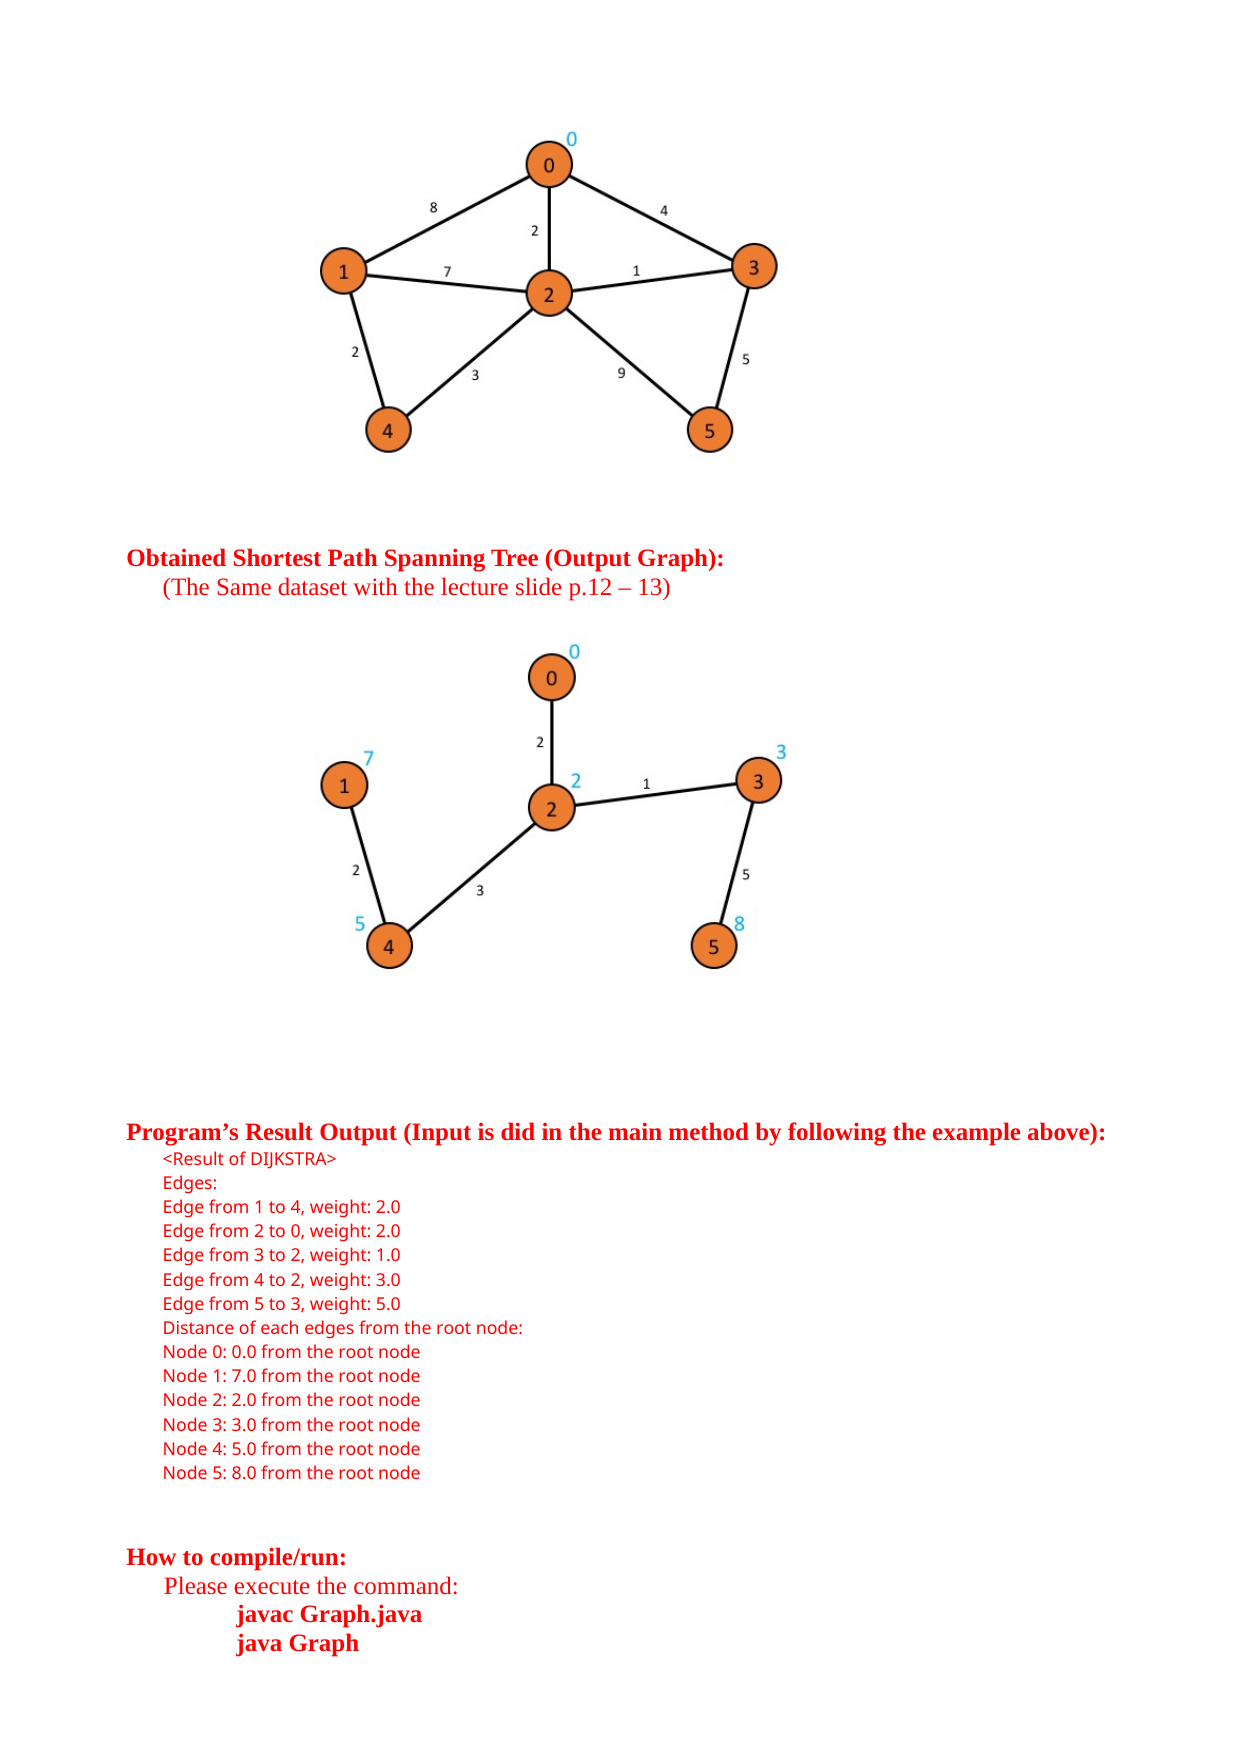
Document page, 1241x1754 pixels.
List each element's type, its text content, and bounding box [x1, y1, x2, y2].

text Obtained Shortest Path Spanning Tree (Output Graph): [126, 543, 1152, 572]
picture [162, 601, 928, 1032]
text Edge from 5 to 3, weight: 5.0 [162, 1291, 1152, 1315]
text java Graph [126, 1628, 1152, 1657]
text javac Graph.java [126, 1599, 1152, 1628]
text Node 4: 5.0 from the root node [162, 1436, 1152, 1460]
text Program’s Result Output (Input is did in the main method by following the example above): [126, 1117, 1152, 1146]
text Please execute the command: [126, 1571, 1152, 1599]
text Distance of each edges from the root node: [162, 1315, 1152, 1339]
text Edge from 1 to 4, weight: 2.0 [162, 1194, 1152, 1219]
text How to compile/run: [126, 1542, 1152, 1571]
text Edges: [162, 1170, 1152, 1194]
text Edge from 4 to 2, weight: 3.0 [162, 1267, 1152, 1291]
text (The Same dataset with the lecture slide p.12 – 13) [89, 572, 1152, 601]
text Node 0: 0.0 from the root node [162, 1339, 1152, 1364]
text Node 3: 3.0 from the root node [162, 1412, 1152, 1436]
picture [163, 88, 922, 515]
text Node 1: 7.0 from the root node [162, 1364, 1152, 1388]
text Edge from 3 to 2, weight: 1.0 [162, 1243, 1152, 1267]
text Node 2: 2.0 from the root node [162, 1388, 1152, 1412]
text Node 5: 8.0 from the root node [162, 1460, 1152, 1484]
text Edge from 2 to 0, weight: 2.0 [162, 1219, 1152, 1243]
text <Result of DIJKSTRA> [89, 1146, 1152, 1170]
